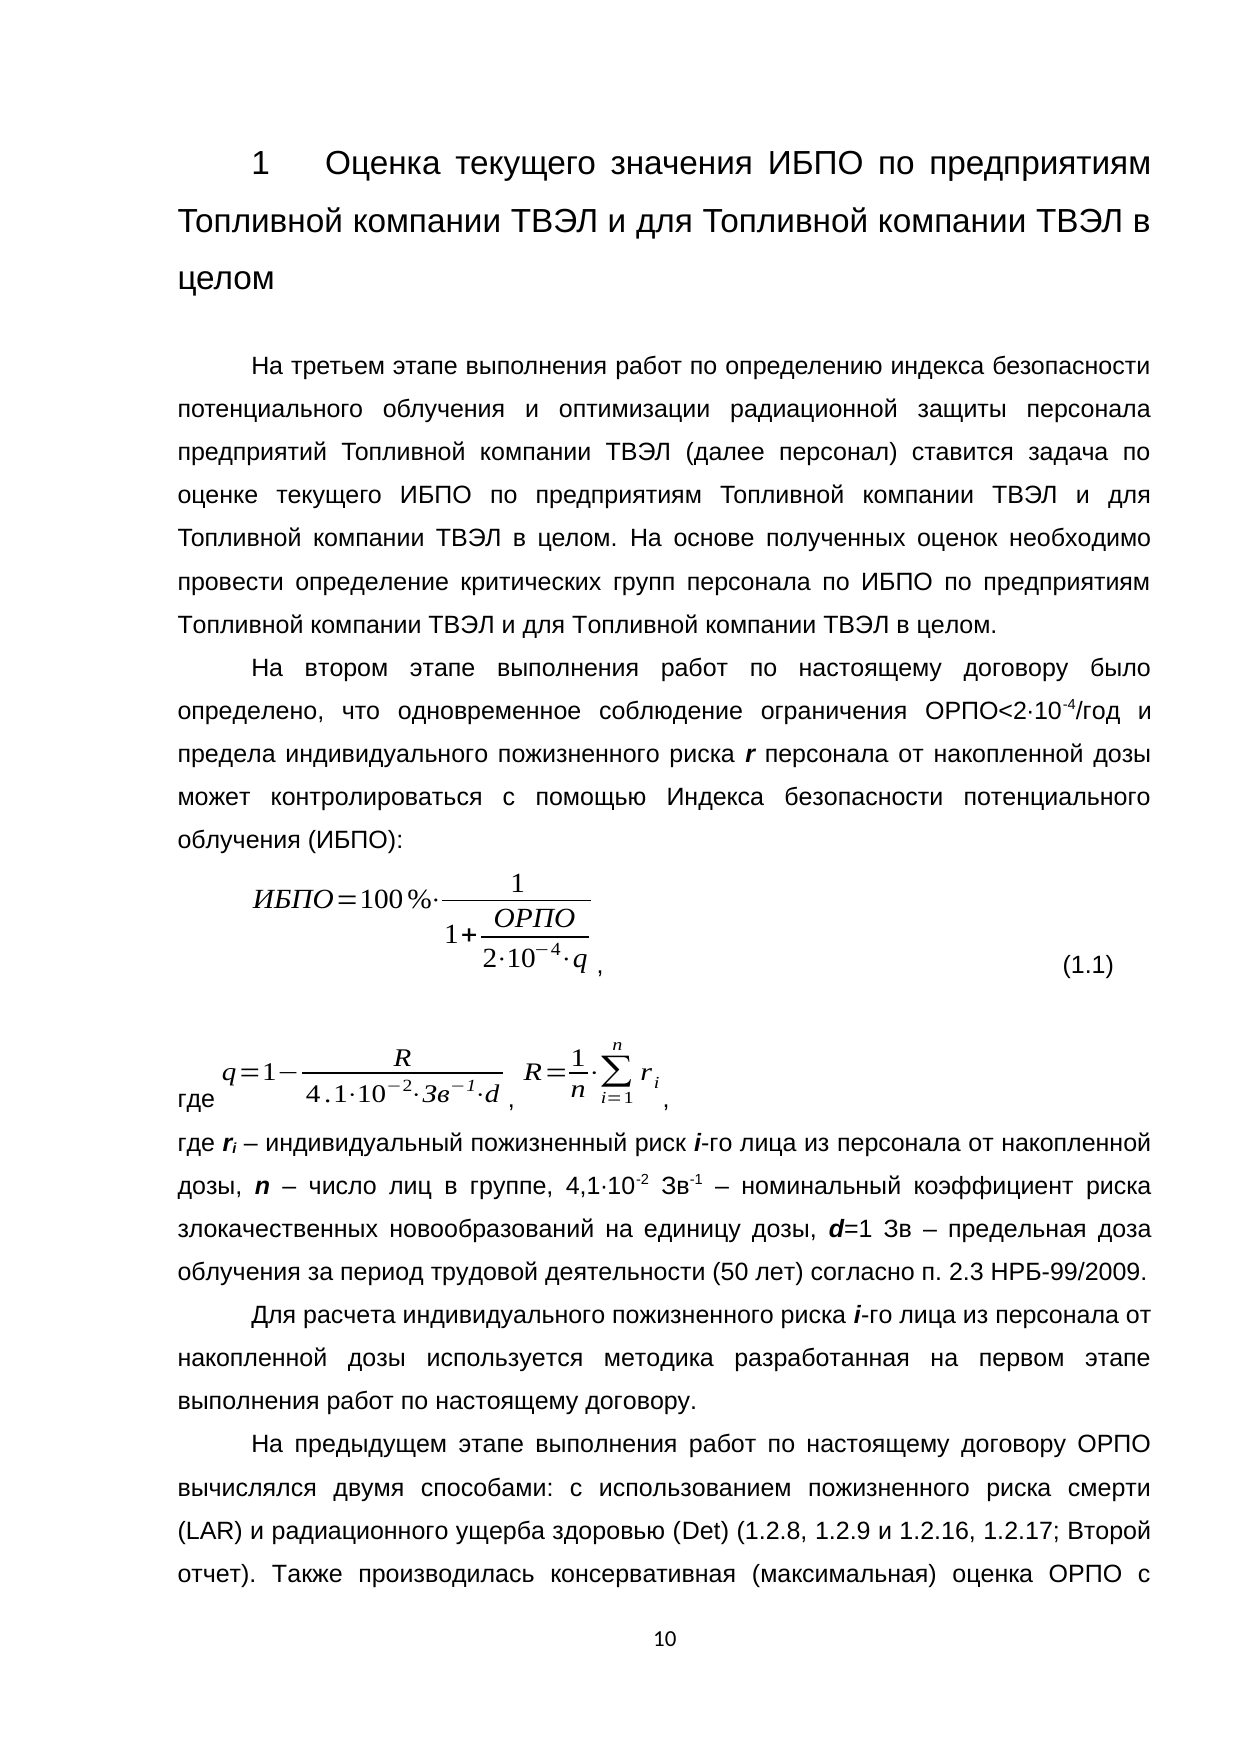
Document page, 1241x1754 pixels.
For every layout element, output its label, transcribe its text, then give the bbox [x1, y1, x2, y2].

text На третьем этапе выполнения работ по определению индекса безопасности потенциального облучения и оптимизации радиационной защиты персонала предприятий Топливной компании ТВЭЛ (далее персонал) ставится задача по оценке текущего ИБПО по предприятиям Топливной компании ТВЭЛ и для Топливной компании ТВЭЛ в целом. На основе полученных оценок необходимо провести определение критических групп персонала по ИБПО по предприятиям Топливной компании ТВЭЛ и для Топливной компании ТВЭЛ в целом. [177, 351, 1152, 638]
subtitle 1 Оценка текущего значения ИБПО по предприятиям Топливной компании ТВЭЛ и для Топливной компании ТВЭЛ в целом [177, 143, 1152, 297]
text Для расчета индивидуального пожизненного риска i-го лица из персонала от накопленной дозы используется методика разработанная на первом этапе выполнения работ по настоящему договору. [177, 1300, 1152, 1415]
text На втором этапе выполнения работ по настоящему договору было определено, что одновременное соблюдение ограничения ОРПО<2∙10-4/год и предела индивидуального пожизненного риска r персонала от накопленной дозы может контролироваться с помощью Индекса безопасности потенциального облучения (ИБПО): [177, 653, 1152, 854]
text где ri – индивидуальный пожизненный риск i-го лица из персонала от накопленной дозы, n – число лиц в группе, 4,1∙10-2 Зв-1 – номинальный коэффициент риска злокачественных новообразований на единицу дозы, d=1 Зв – предельная доза облучения за период трудовой деятельности (50 лет) согласно п. 2.3 НРБ-99/2009. [177, 1127, 1152, 1286]
text , (1.1) [251, 868, 1152, 978]
text где , , [177, 1036, 1152, 1113]
